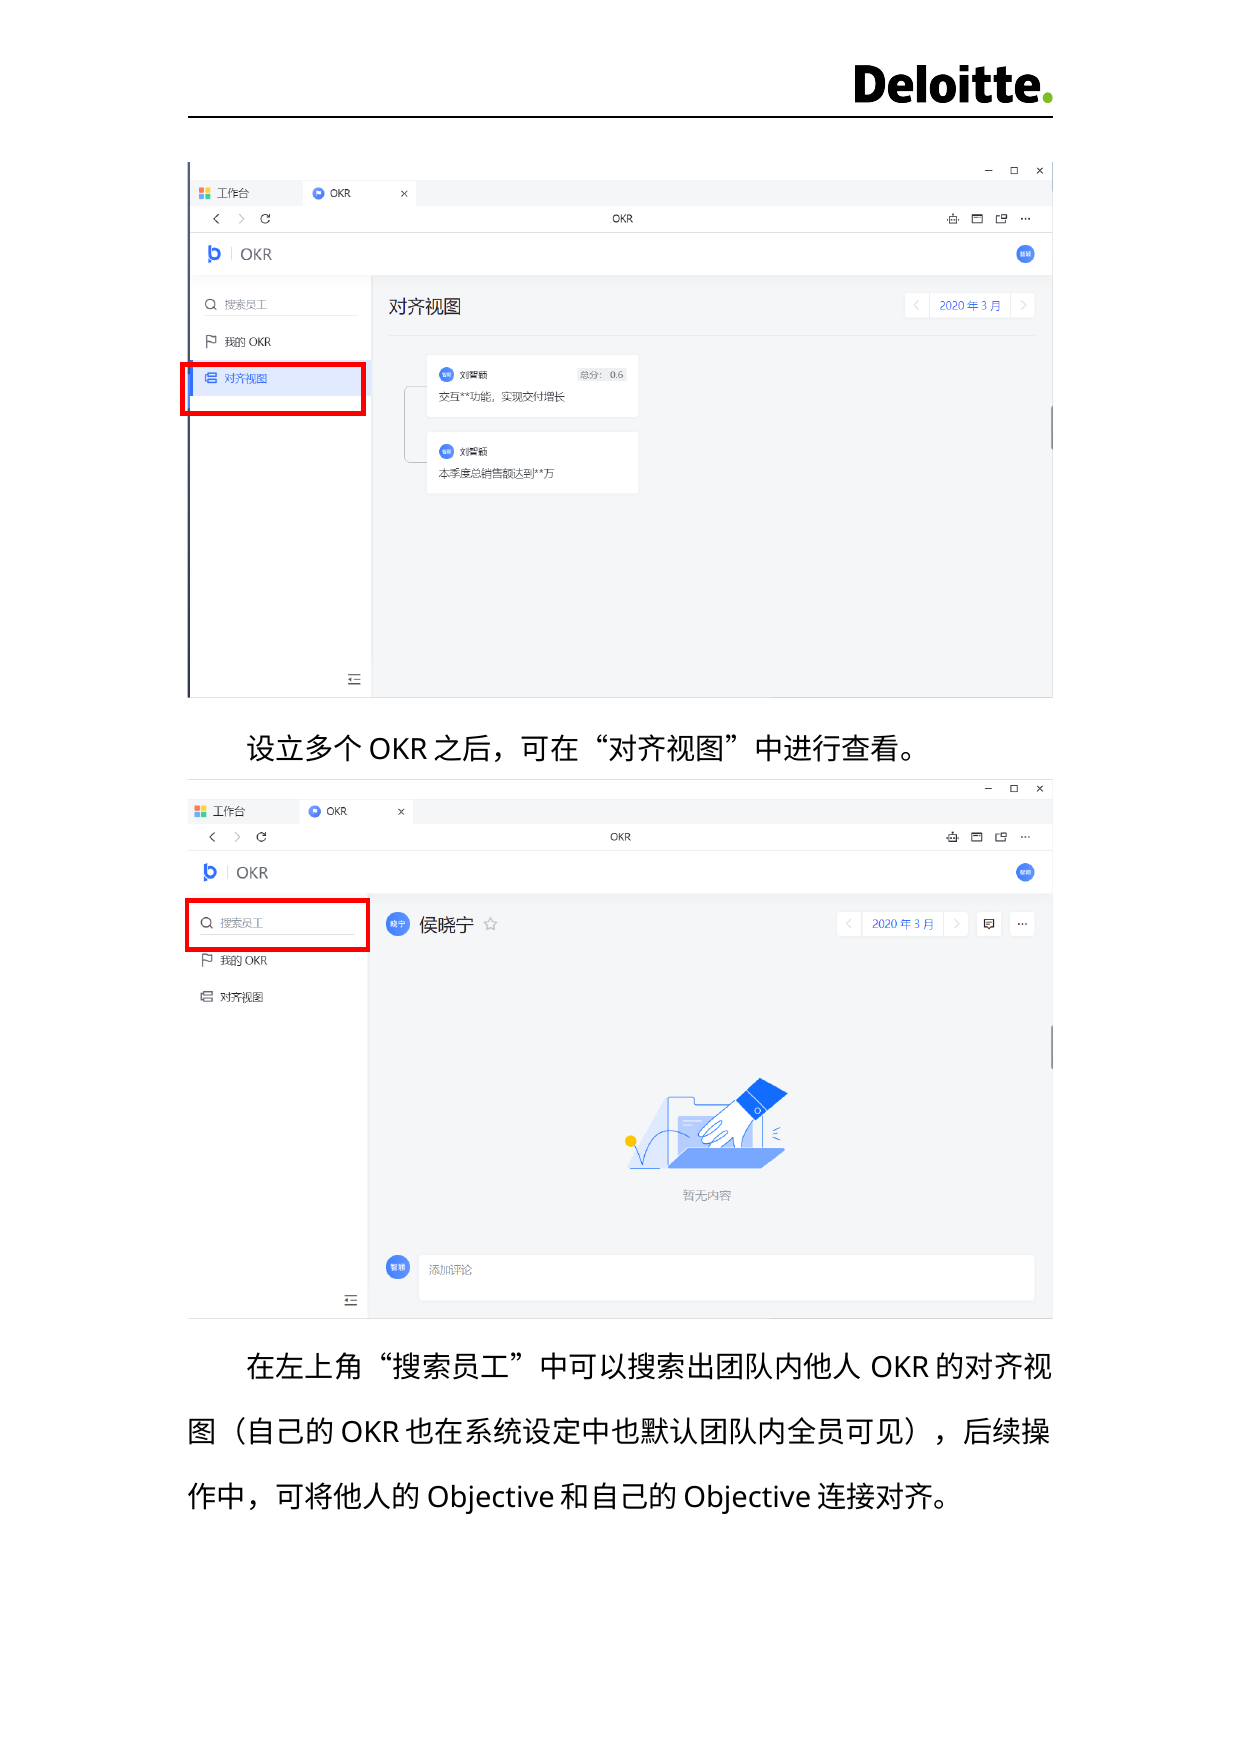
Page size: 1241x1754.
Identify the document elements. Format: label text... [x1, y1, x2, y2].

text 设立多个OKR之后，可在“对齐视图”中进行查看。 [187, 714, 1053, 779]
picture [187, 162, 1053, 698]
text 在左上角“搜索员工”中可以搜索出团队内他人OKR的对齐视图（自己的OKR也在系统设定中也默认团队内全员可见），后续操作中，可将他人的Objective和自己的Objective连接对齐。 [187, 1332, 1053, 1527]
picture [187, 367, 361, 411]
picture [187, 779, 1053, 1319]
picture [855, 65, 1053, 103]
picture [189, 903, 366, 947]
